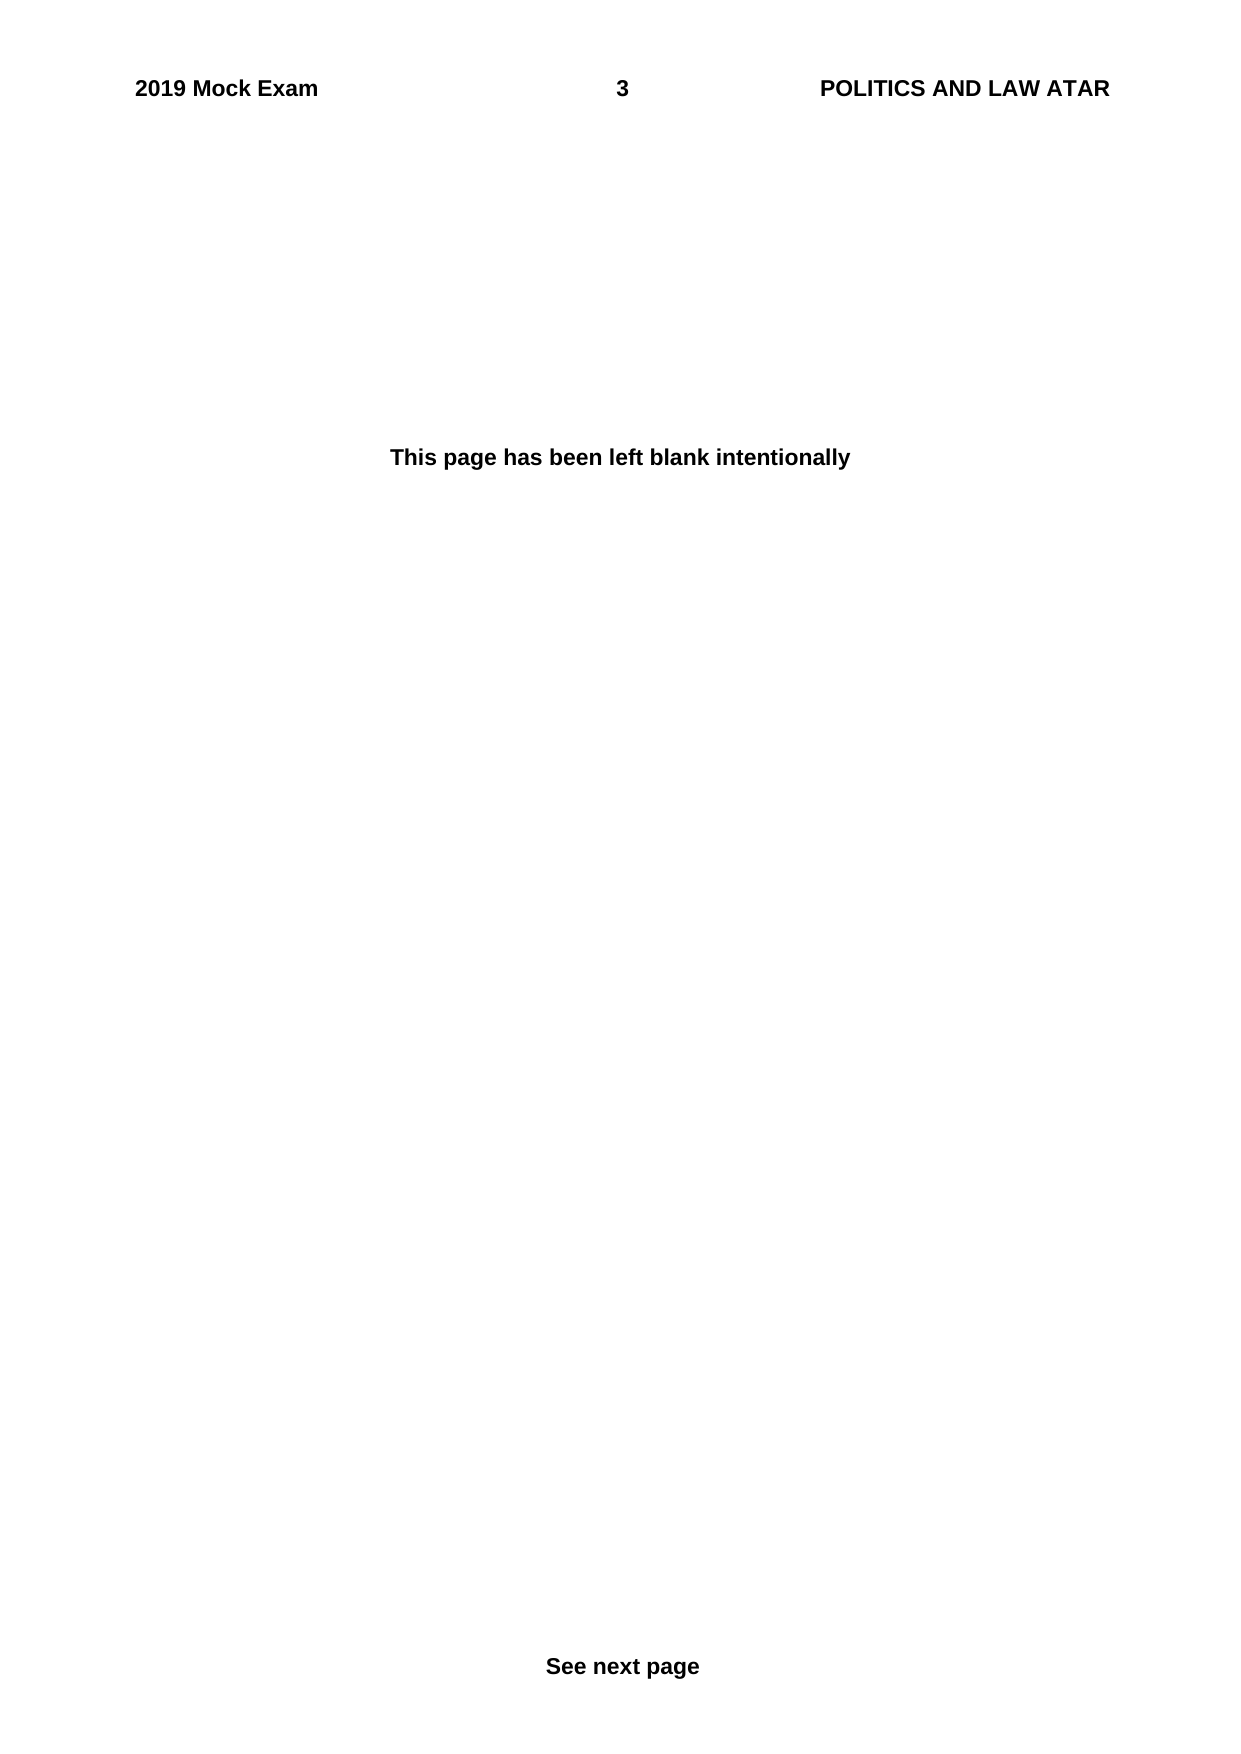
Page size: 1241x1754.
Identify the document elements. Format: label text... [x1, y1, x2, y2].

text This page has been left blank intentionally [135, 444, 1105, 470]
